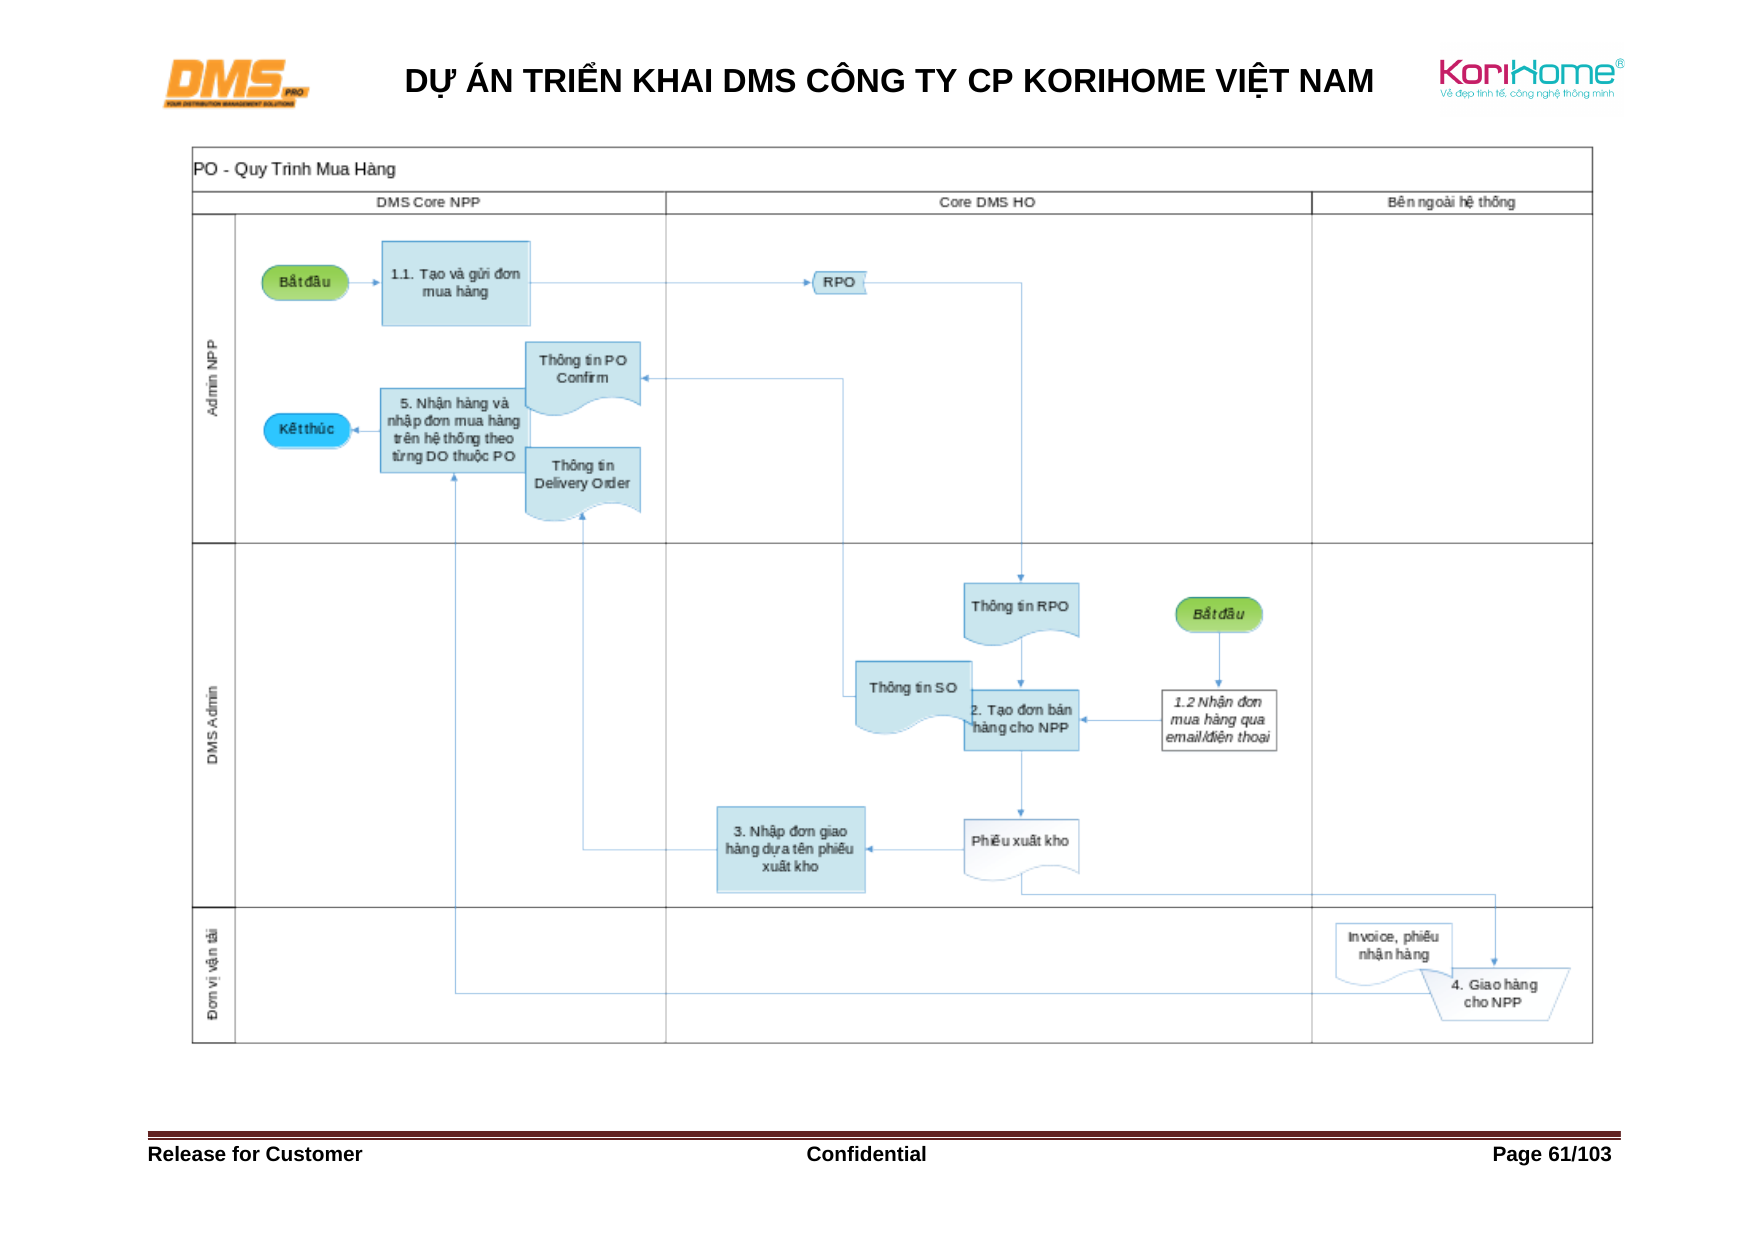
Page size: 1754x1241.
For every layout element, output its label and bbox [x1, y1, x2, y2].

picture [1440, 42, 1625, 117]
picture [158, 41, 316, 119]
